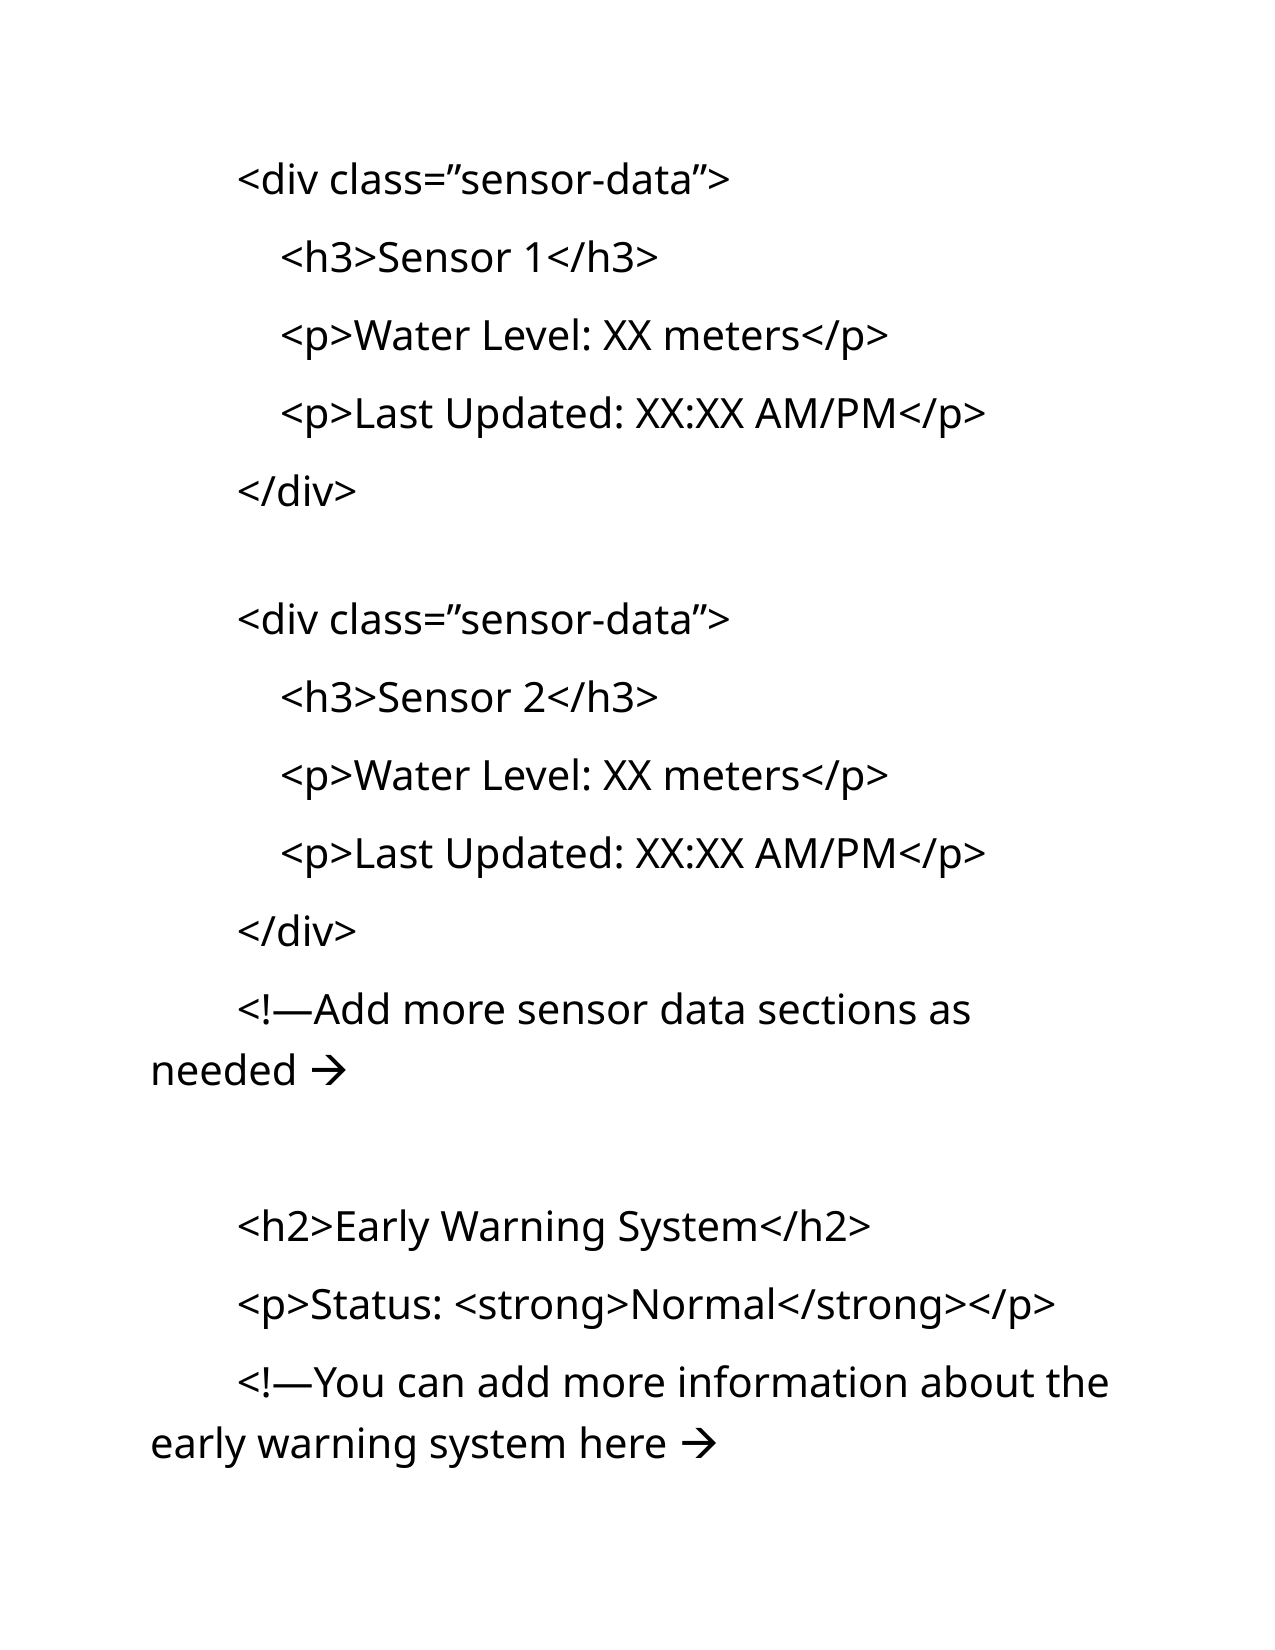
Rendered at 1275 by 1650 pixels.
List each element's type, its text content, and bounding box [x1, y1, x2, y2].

text <h3>Sensor 2</h3> [150, 668, 1125, 725]
text <h3>Sensor 1</h3> [150, 228, 1125, 285]
text <!—Add more sensor data sections as needed [150, 979, 1125, 1098]
text <!—You can add more information about the early warning system here [150, 1352, 1125, 1471]
text </div> [150, 462, 1125, 518]
text <div class=”sensor-data”> [150, 150, 1125, 207]
text <p>Water Level: XX meters</p> [150, 306, 1125, 363]
text <p>Last Updated: XX:XX AM/PM</p> [150, 384, 1125, 441]
text </div> [150, 902, 1125, 958]
text <p>Status: <strong>Normal</strong></p> [150, 1274, 1125, 1331]
text <h2>Early Warning System</h2> [150, 1197, 1125, 1253]
text <p>Water Level: XX meters</p> [150, 746, 1125, 803]
text <div class=”sensor-data”> [150, 590, 1125, 647]
text <p>Last Updated: XX:XX AM/PM</p> [150, 824, 1125, 881]
